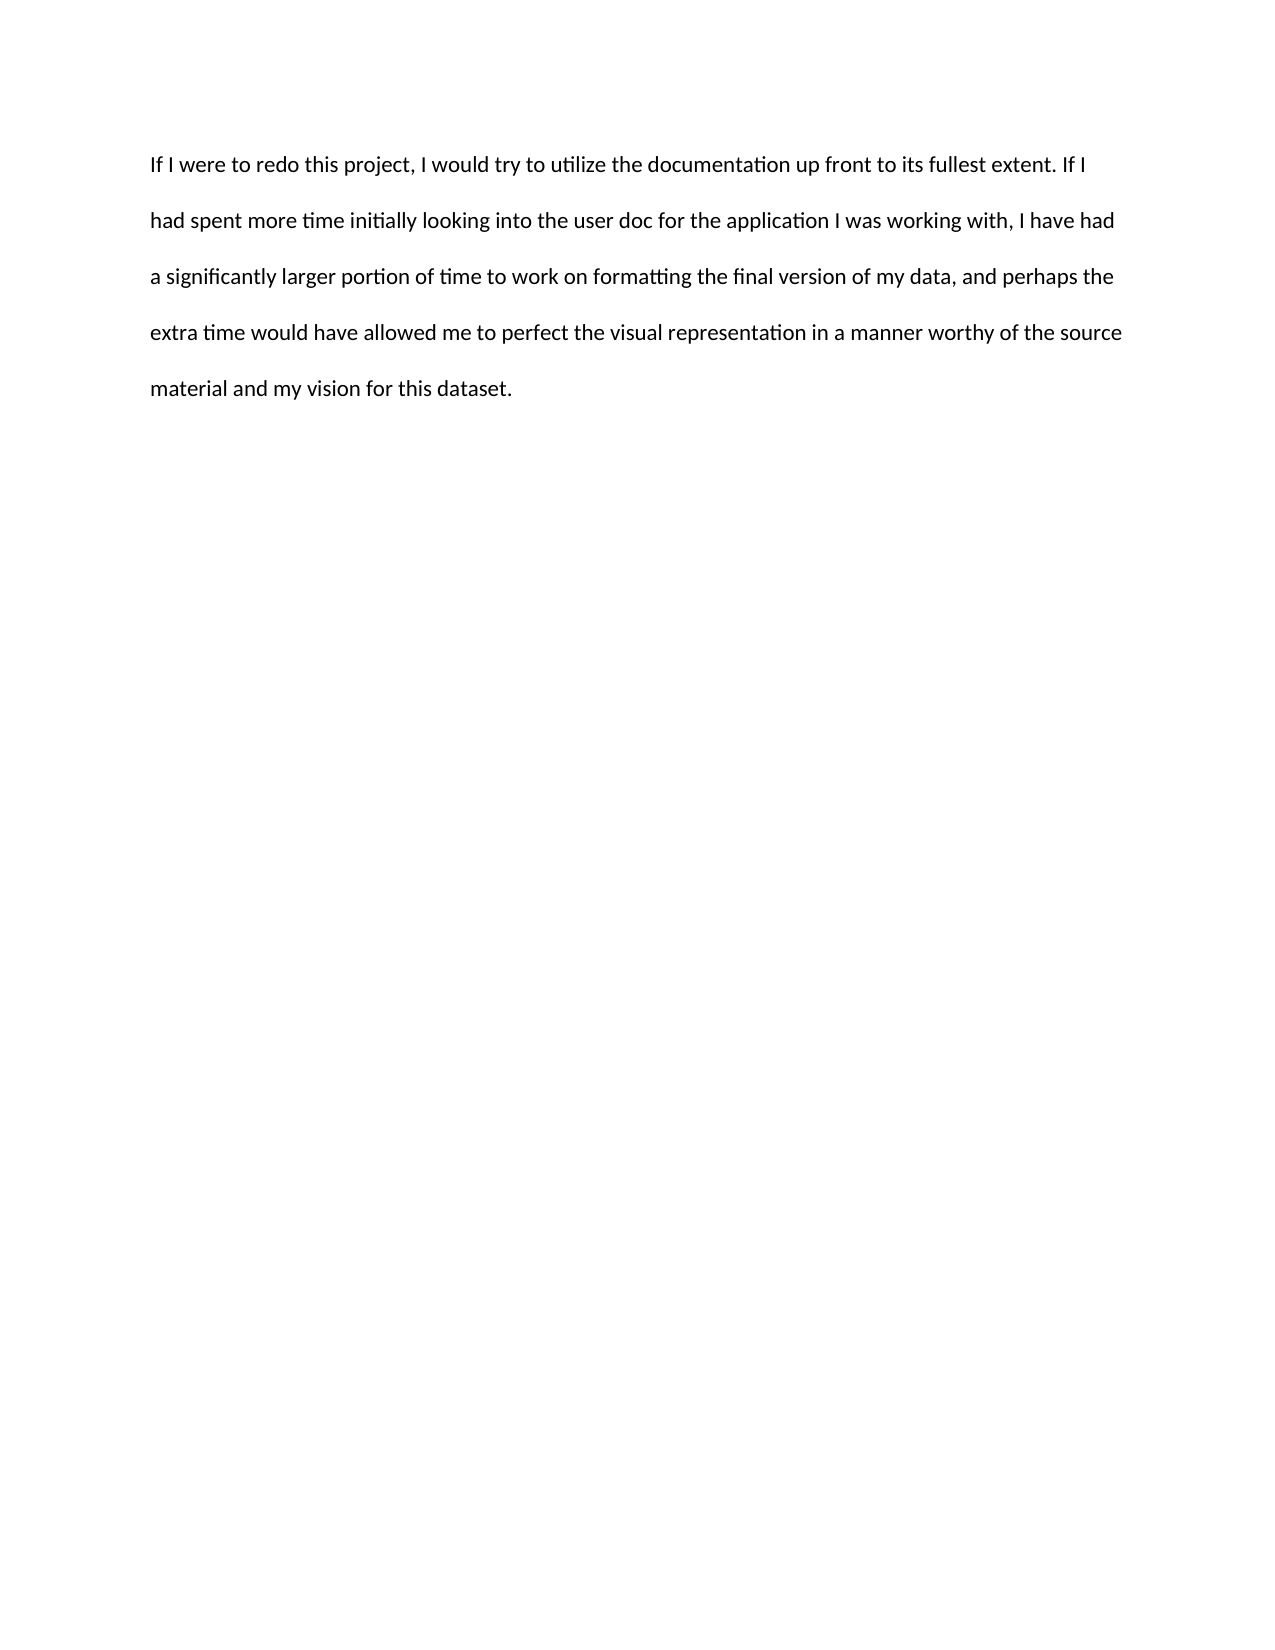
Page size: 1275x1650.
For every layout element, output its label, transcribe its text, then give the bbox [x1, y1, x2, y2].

text If I were to redo this project, I would try to utilize the documentation up front to its fullest extent. If I had spent more time initially looking into the user doc for the application I was working with, I have had a significantly larger portion of time to work on formatting the final version of my data, and perhaps the extra time would have allowed me to perfect the visual representation in a manner worthy of the source material and my vision for this dataset. [150, 150, 1125, 402]
